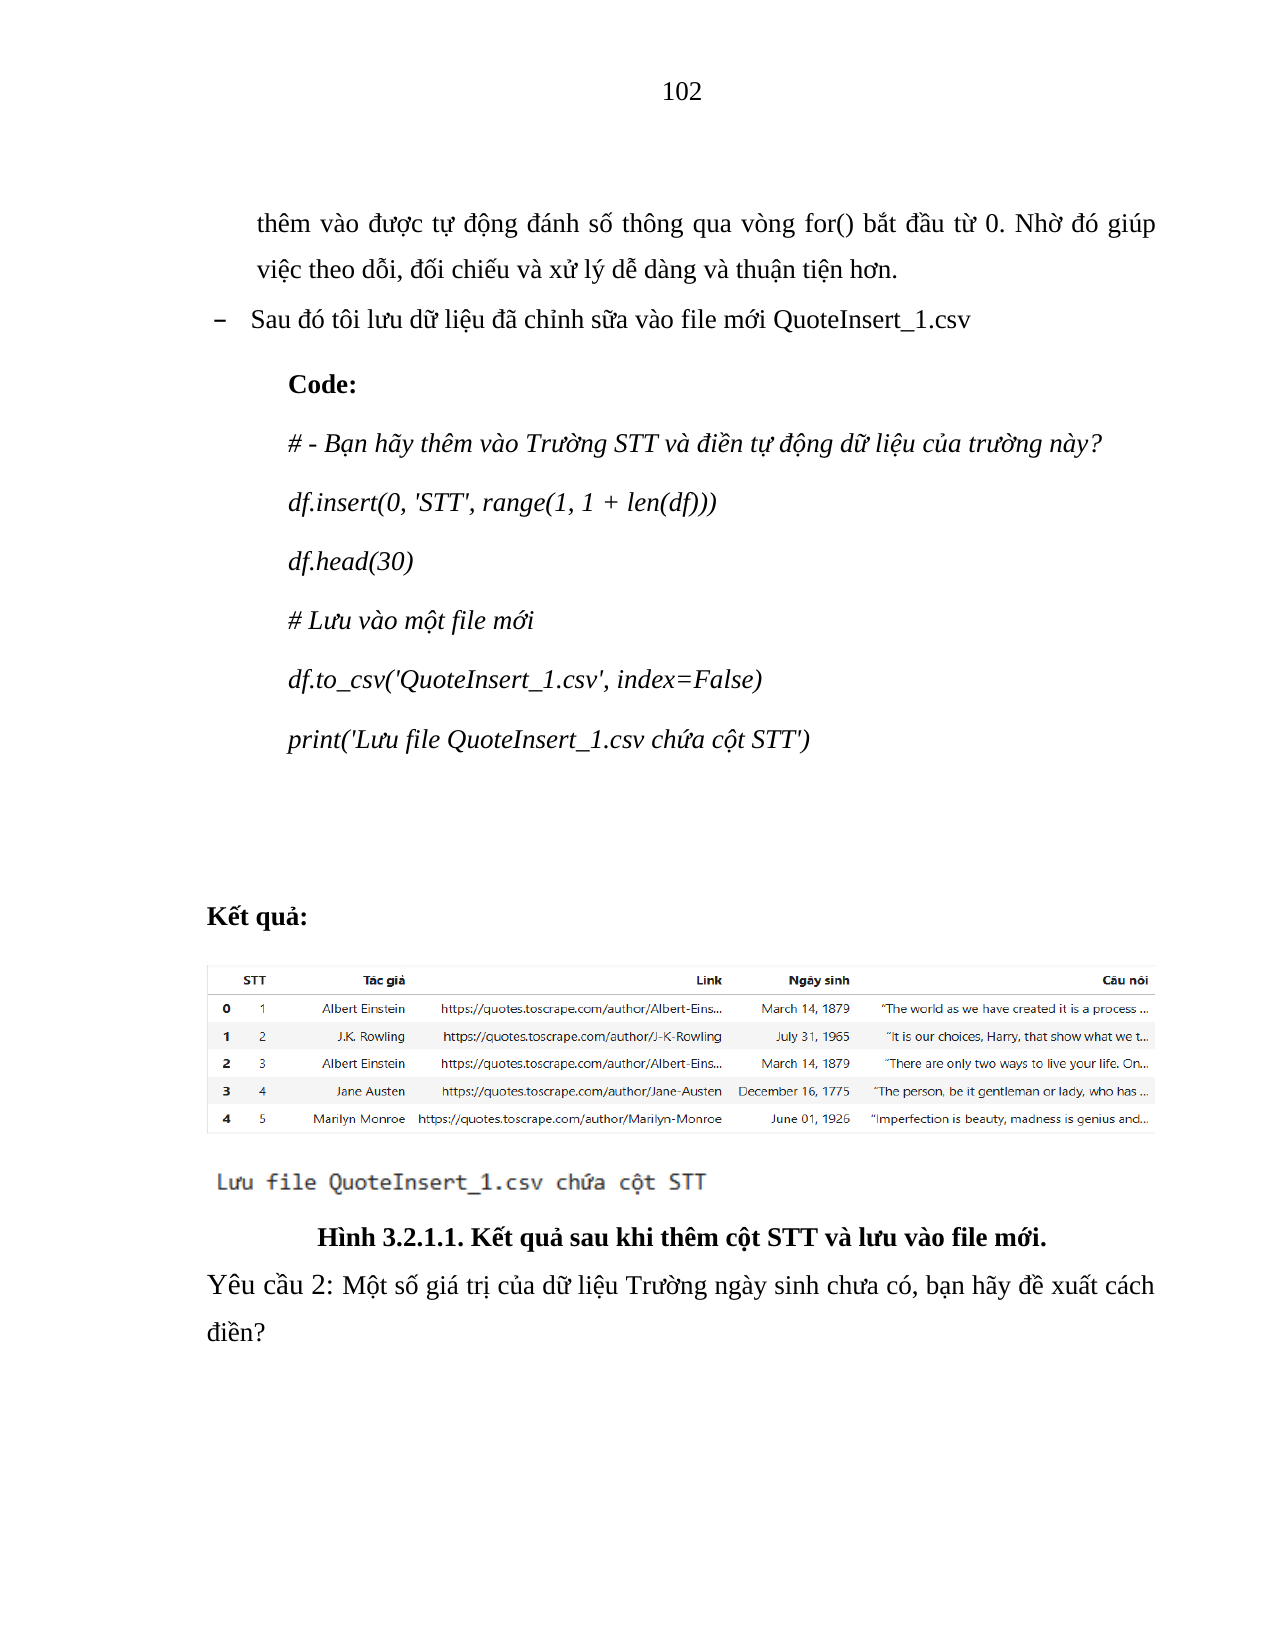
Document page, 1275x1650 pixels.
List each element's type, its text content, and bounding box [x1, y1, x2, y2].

picture [206, 1161, 838, 1206]
text # - Bạn hãy thêm vào Trường STT và điền tự động dữ liệu của trường này? [288, 427, 1157, 458]
text Hình 3.2.1.1. Kết quả sau khi thêm cột STT và lưu vào file mới. [207, 1221, 1157, 1252]
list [213, 207, 1157, 284]
text Yêu cầu 2: Một số giá trị của dữ liệu Trường ngày sinh chưa có, bạn hãy đề xuất cách điền? [207, 1267, 1157, 1347]
text df.head(30) [288, 545, 1157, 576]
picture [206, 965, 1156, 1134]
text df.to_csv('QuoteInsert_1.csv', index=False) [288, 664, 1157, 695]
list Sau đó tôi lưu dữ liệu đã chỉnh sữa vào file mới QuoteInsert_1.csv [213, 300, 1157, 337]
text print('Lưu file QuoteInsert_1.csv chứa cột STT') [288, 723, 1157, 754]
text df.insert(0, 'STT', range(1, 1 + len(df))) [288, 486, 1157, 517]
text # Lưu vào một file mới [288, 604, 1157, 636]
text Kết quả: [207, 900, 1157, 931]
text Code: [288, 368, 1157, 399]
